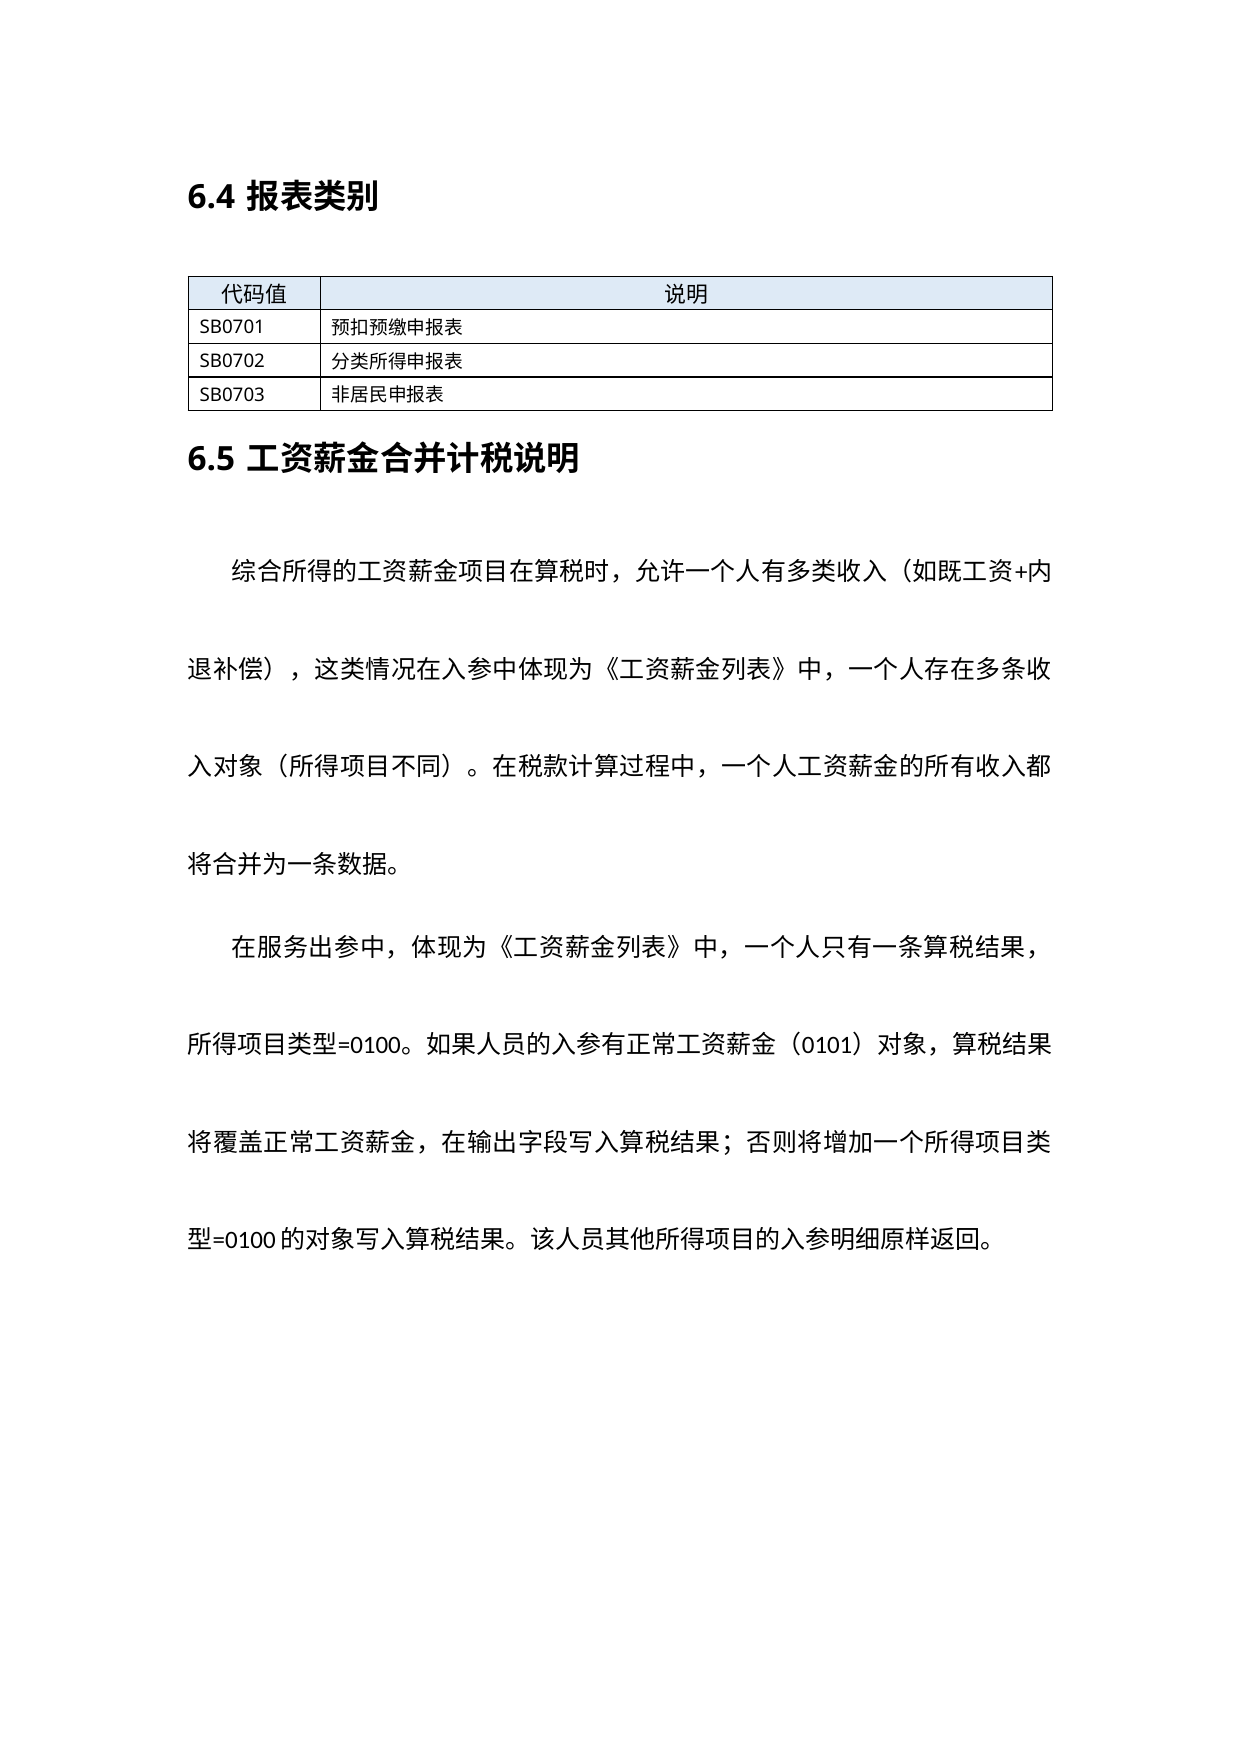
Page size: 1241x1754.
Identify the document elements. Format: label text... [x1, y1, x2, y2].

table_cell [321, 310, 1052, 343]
subtitle 报表类别 [187, 162, 1053, 227]
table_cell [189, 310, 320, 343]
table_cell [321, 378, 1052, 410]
text 在服务出参中，体现为《工资薪金列表》中，一个人只有一条算税结果，所得项目类型=0100。如果人员的入参有正常工资薪金（0101）对象，算税结果将覆盖正常工资薪金，在输出字段写入算税结果；否则将增加一个所得项目类型=0100的对象写入算税结果。该人员其他所得项目的入参明细原样返回。 [187, 913, 1053, 1270]
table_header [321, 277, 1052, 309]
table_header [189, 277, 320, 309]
subtitle 工资薪金合并计税说明 [187, 423, 1053, 488]
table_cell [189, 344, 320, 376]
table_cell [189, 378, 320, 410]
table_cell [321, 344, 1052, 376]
text 综合所得的工资薪金项目在算税时，允许一个人有多类收入（如既工资+内退补偿），这类情况在入参中体现为《工资薪金列表》中，一个人存在多条收入对象（所得项目不同）。在税款计算过程中，一个人工资薪金的所有收入都将合并为一条数据。 [187, 537, 1053, 895]
